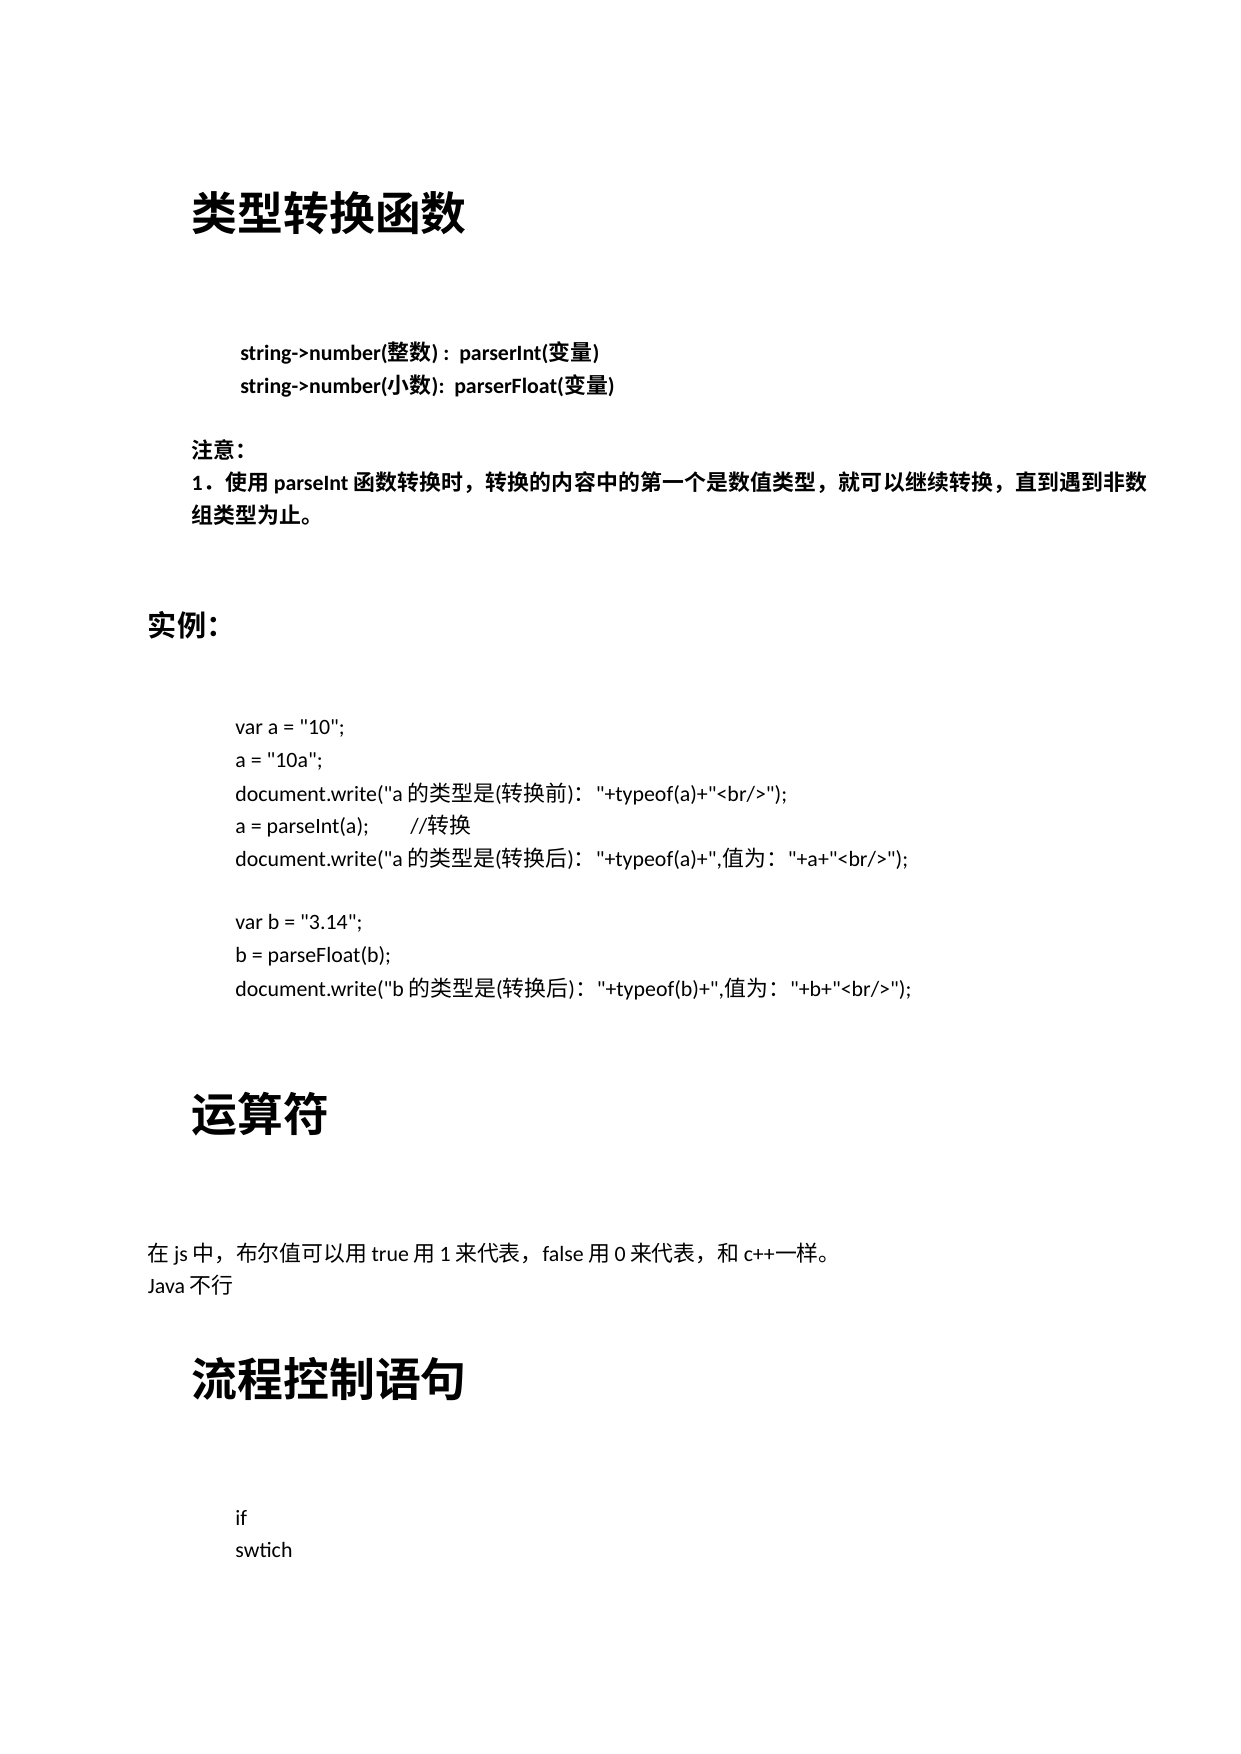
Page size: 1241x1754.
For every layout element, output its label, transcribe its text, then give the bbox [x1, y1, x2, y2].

subtitle 流程控制语句 [148, 1328, 1152, 1425]
text swtich [148, 1533, 1152, 1566]
text a = "10a"; [191, 743, 1152, 776]
subtitle 实例： [148, 592, 1152, 657]
text var a = "10"; [191, 711, 1152, 743]
text string->number(整数) : parserInt(变量) [148, 335, 1152, 367]
text document.write("a的类型是(转换前)："+typeof(a)+"<br/>"); [191, 776, 1152, 808]
text a = parseInt(a); //转换 [191, 808, 1152, 841]
text if [148, 1501, 1152, 1533]
text b = parseFloat(b); [191, 938, 1152, 971]
text Java不行 [148, 1268, 1152, 1301]
text 在js中，布尔值可以用true用1来代表，false用0来代表，和c++一样。 [148, 1236, 1152, 1268]
text document.write("a的类型是(转换后)："+typeof(a)+",值为："+a+"<br/>"); [191, 841, 1152, 873]
text 1．使用parseInt函数转换时，转换的内容中的第一个是数值类型，就可以继续转换，直到遇到非数组类型为止。 [191, 465, 1152, 530]
text string->number(小数): parserFloat(变量) [148, 367, 1152, 400]
subtitle 运算符 [148, 1063, 1152, 1160]
subtitle 类型转换函数 [148, 162, 1152, 259]
text var b = "3.14"; [191, 906, 1152, 938]
text 注意： [191, 432, 1152, 465]
text document.write("b的类型是(转换后)："+typeof(b)+",值为："+b+"<br/>"); [191, 971, 1152, 1003]
